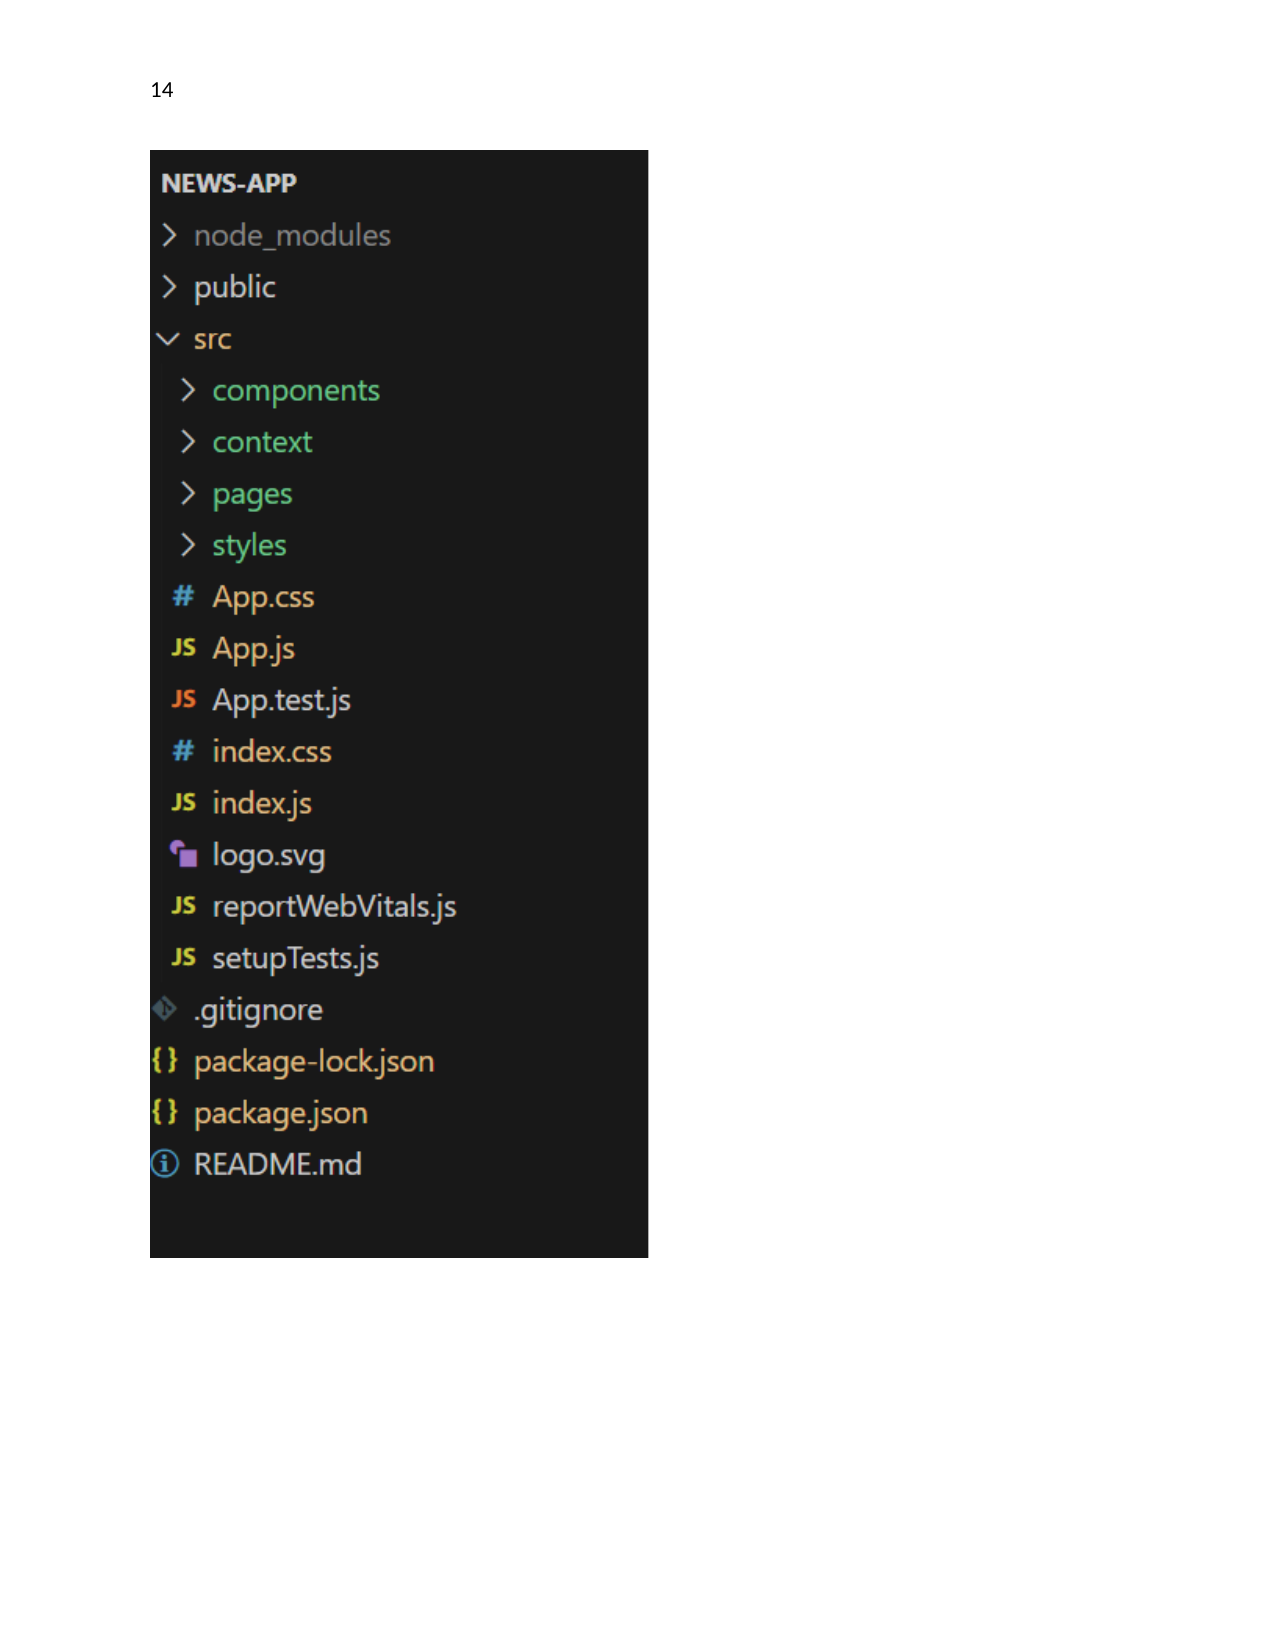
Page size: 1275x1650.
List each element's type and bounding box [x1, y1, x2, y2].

picture [150, 150, 649, 1258]
